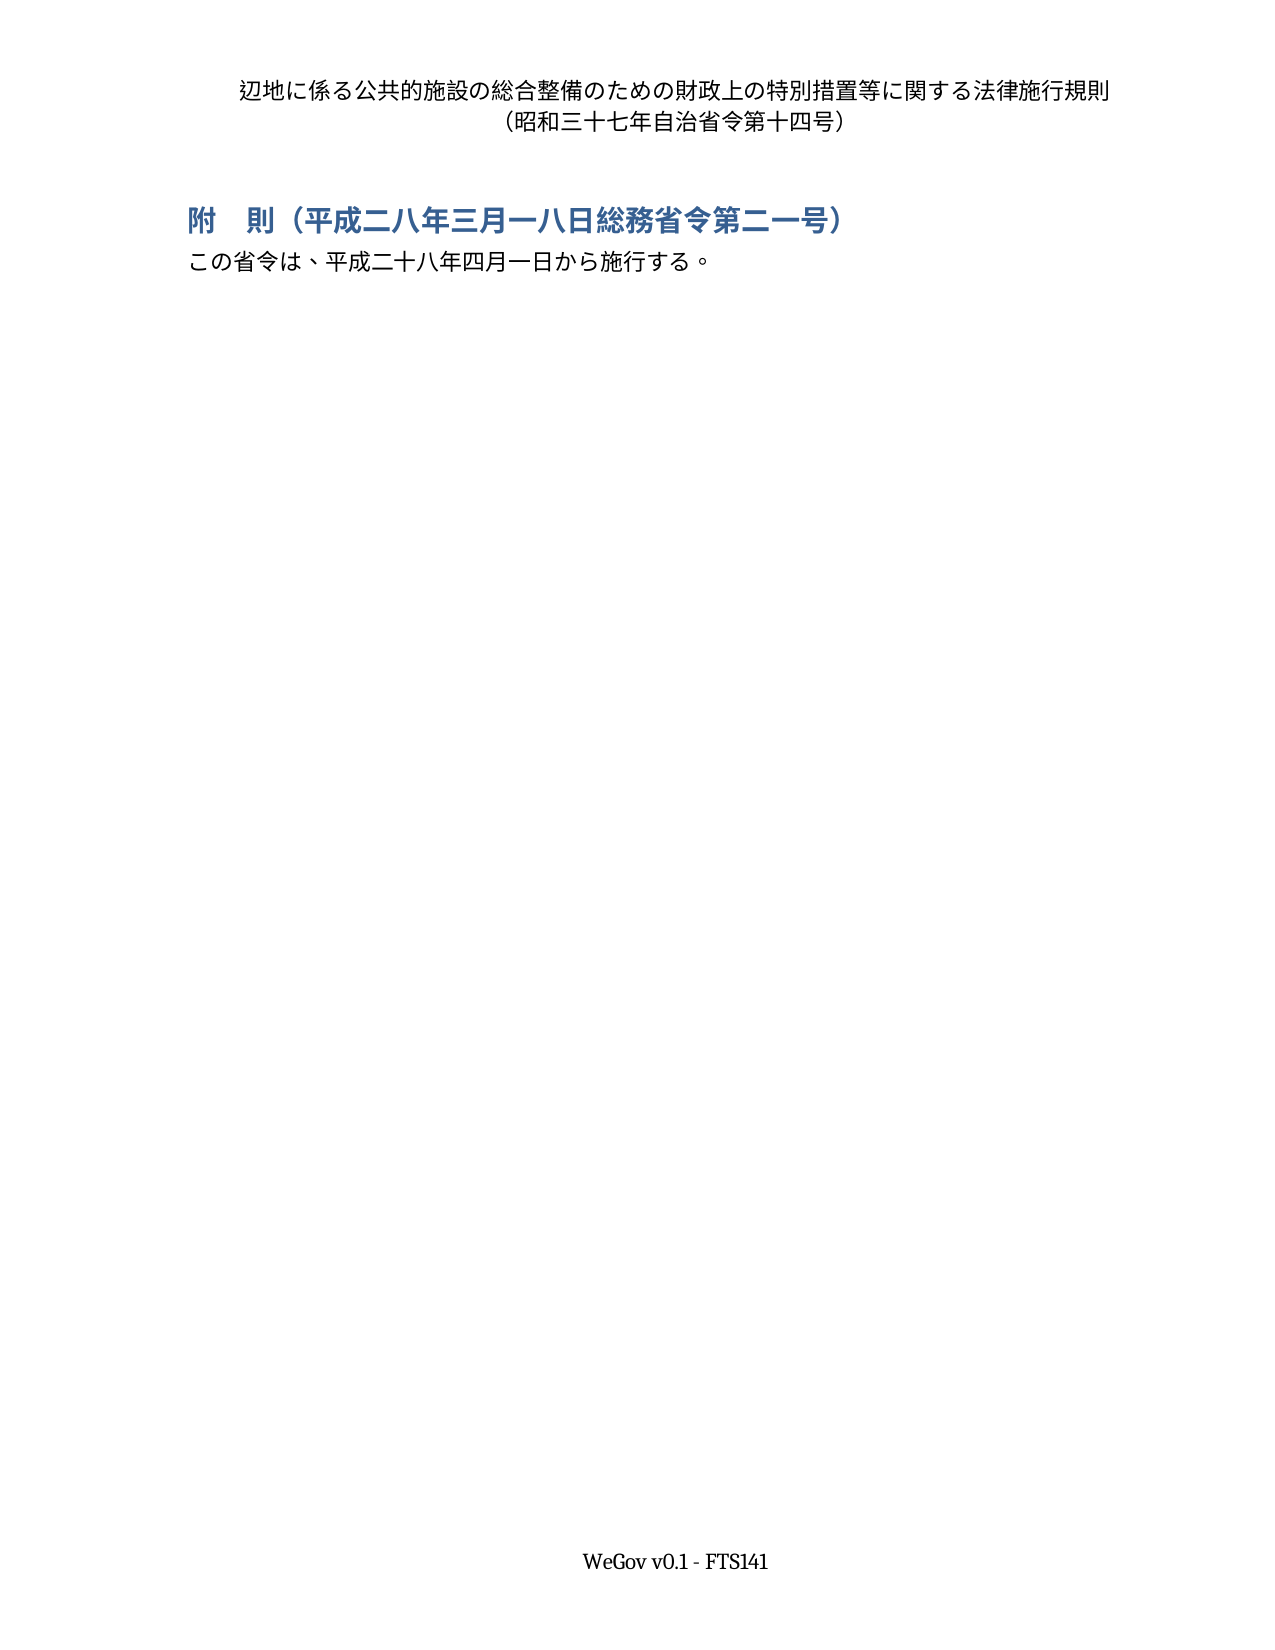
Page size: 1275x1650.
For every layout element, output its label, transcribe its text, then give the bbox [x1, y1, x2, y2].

subtitle 附 則（平成二八年三月一八日総務省令第二一号） [187, 200, 1087, 240]
text この省令は、平成二十八年四月一日から施行する。 [187, 246, 1087, 277]
